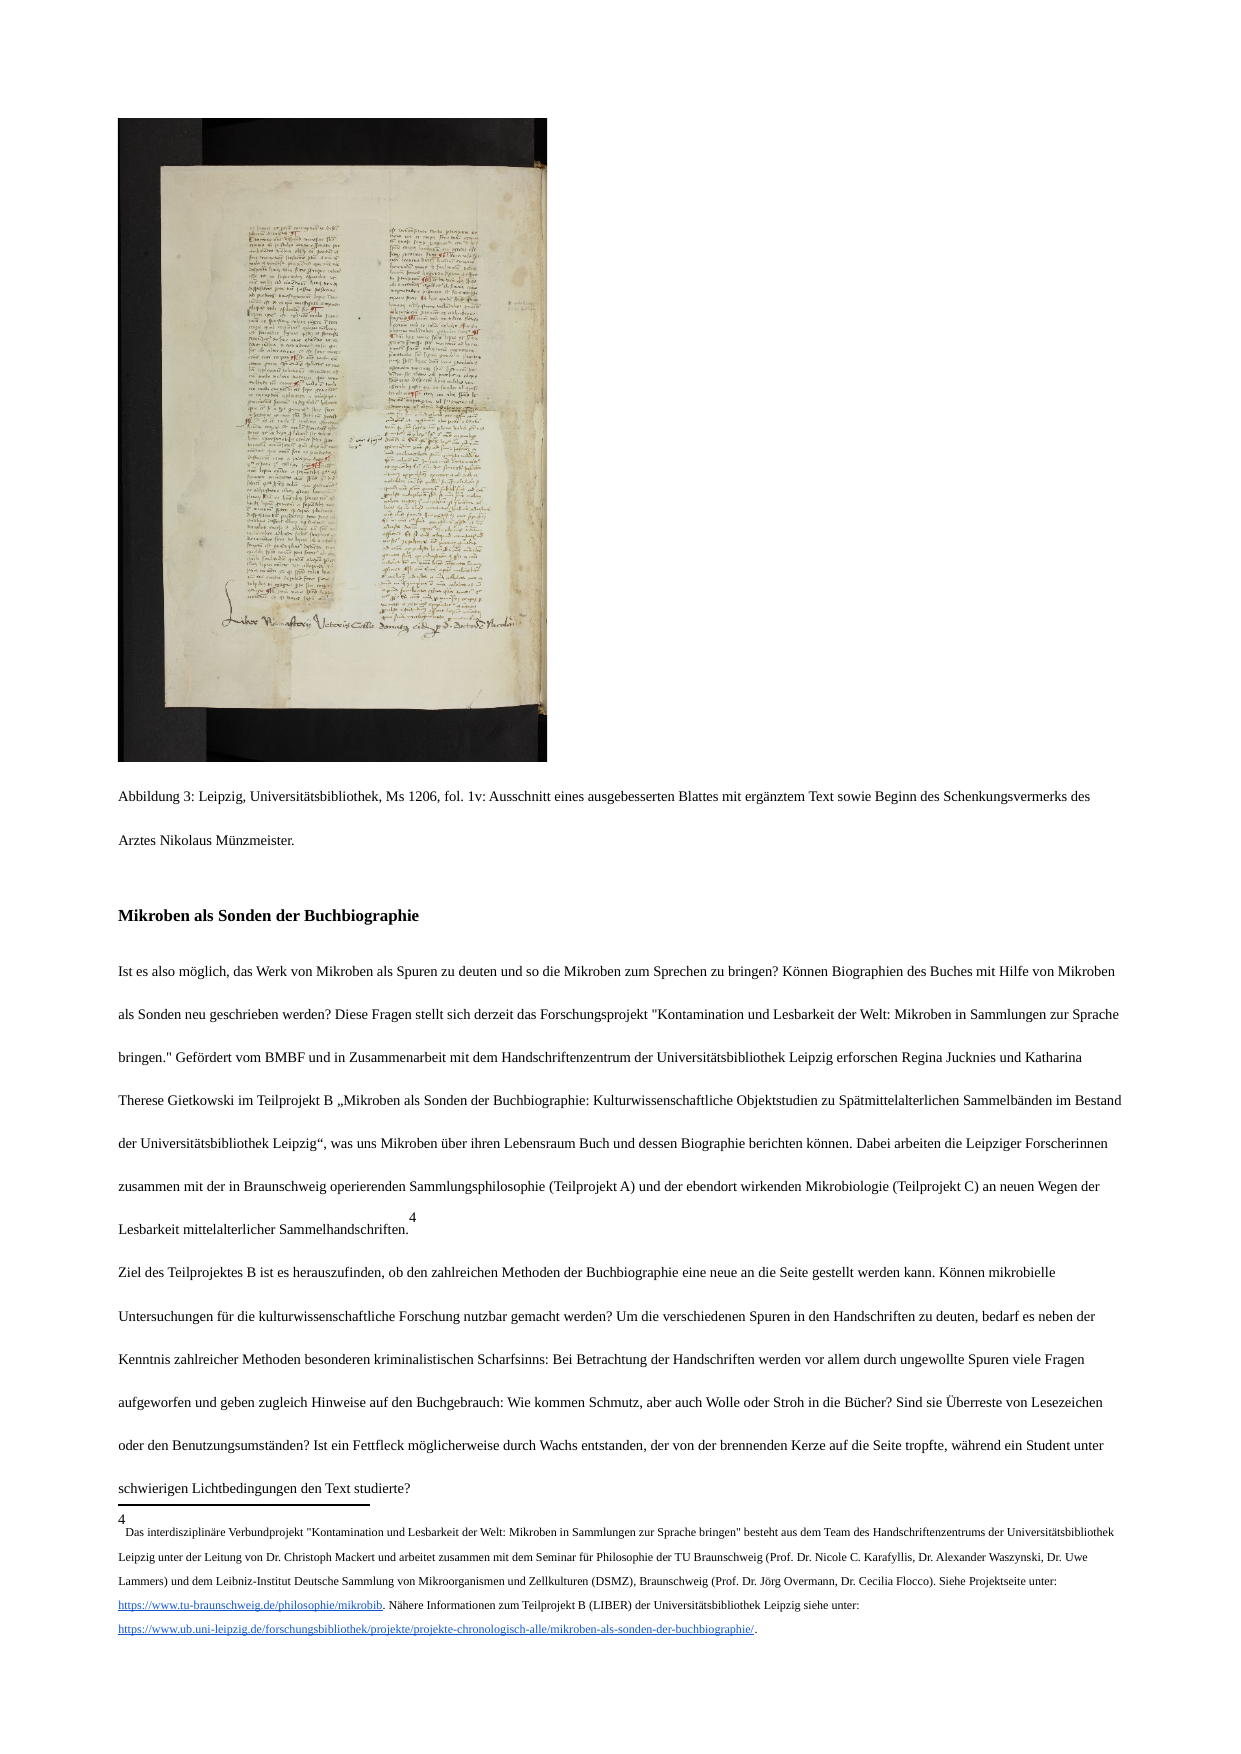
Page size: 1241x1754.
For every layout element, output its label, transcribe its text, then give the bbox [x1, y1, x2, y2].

text Abbildung 3: Leipzig, Universitätsbibliothek, Ms 1206, fol. 1v: Ausschnitt eines ausgebesserten Blattes mit ergänztem Text sowie Beginn des Schenkungsvermerks des Arztes Nikolaus Münzmeister. [118, 776, 1122, 848]
text Ziel des Teilprojektes B ist es herauszufinden, ob den zahlreichen Methoden der Buchbiographie eine neue an die Seite gestellt werden kann. Können mikrobielle Untersuchungen für die kulturwissenschaftliche Forschung nutzbar gemacht werden? Um die verschiedenen Spuren in den Handschriften zu deuten, bedarf es neben der Kenntnis zahlreicher Methoden besonderen kriminalistischen Scharfsinns: Bei Betrachtung der Handschriften werden vor allem durch ungewollte Spuren viele Fragen aufgeworfen und geben zugleich Hinweise auf den Buchgebrauch: Wie kommen Schmutz, aber auch Wolle oder Stroh in die Bücher? Sind sie Überreste von Lesezeichen oder den Benutzungsumständen? Ist ein Fettfleck möglicherweise durch Wachs entstanden, der von der brennenden Kerze auf die Seite tropfte, während ein Student unter schwierigen Lichtbedingungen den Text studierte? [118, 1252, 1122, 1497]
text Ist es also möglich, das Werk von Mikroben als Spuren zu deuten und so die Mikroben zum Sprechen zu bringen? Können Biographien des Buches mit Hilfe von Mikroben als Sonden neu geschrieben werden? Diese Fragen stellt sich derzeit das Forschungsprojekt "Kontamination und Lesbarkeit der Welt: Mikroben in Sammlungen zur Sprache bringen." Gefördert vom BMBF und in Zusammenarbeit mit dem Handschriftenzentrum der Universitätsbibliothek Leipzig erforschen Regina Jucknies und Katharina Therese Gietkowski im Teilprojekt B „Mikroben als Sonden der Buchbiographie: Kulturwissenschaftliche Objektstudien zu Spätmittelalterlichen Sammelbänden im Bestand der Universitätsbibliothek Leipzig“, was uns Mikroben über ihren Lebensraum Buch und dessen Biographie berichten können. Dabei arbeiten die Leipziger Forscherinnen zusammen mit der in Braunschweig operierenden Sammlungsphilosophie (Teilprojekt A) und der ebendort wirkenden Mikrobiologie (Teilprojekt C) an neuen Wegen der Lesbarkeit mittelalterlicher Sammelhandschriften. [118, 950, 1122, 1238]
picture [117, 118, 548, 762]
subtitle Mikroben als Sonden der Buchbiographie [118, 892, 1122, 925]
